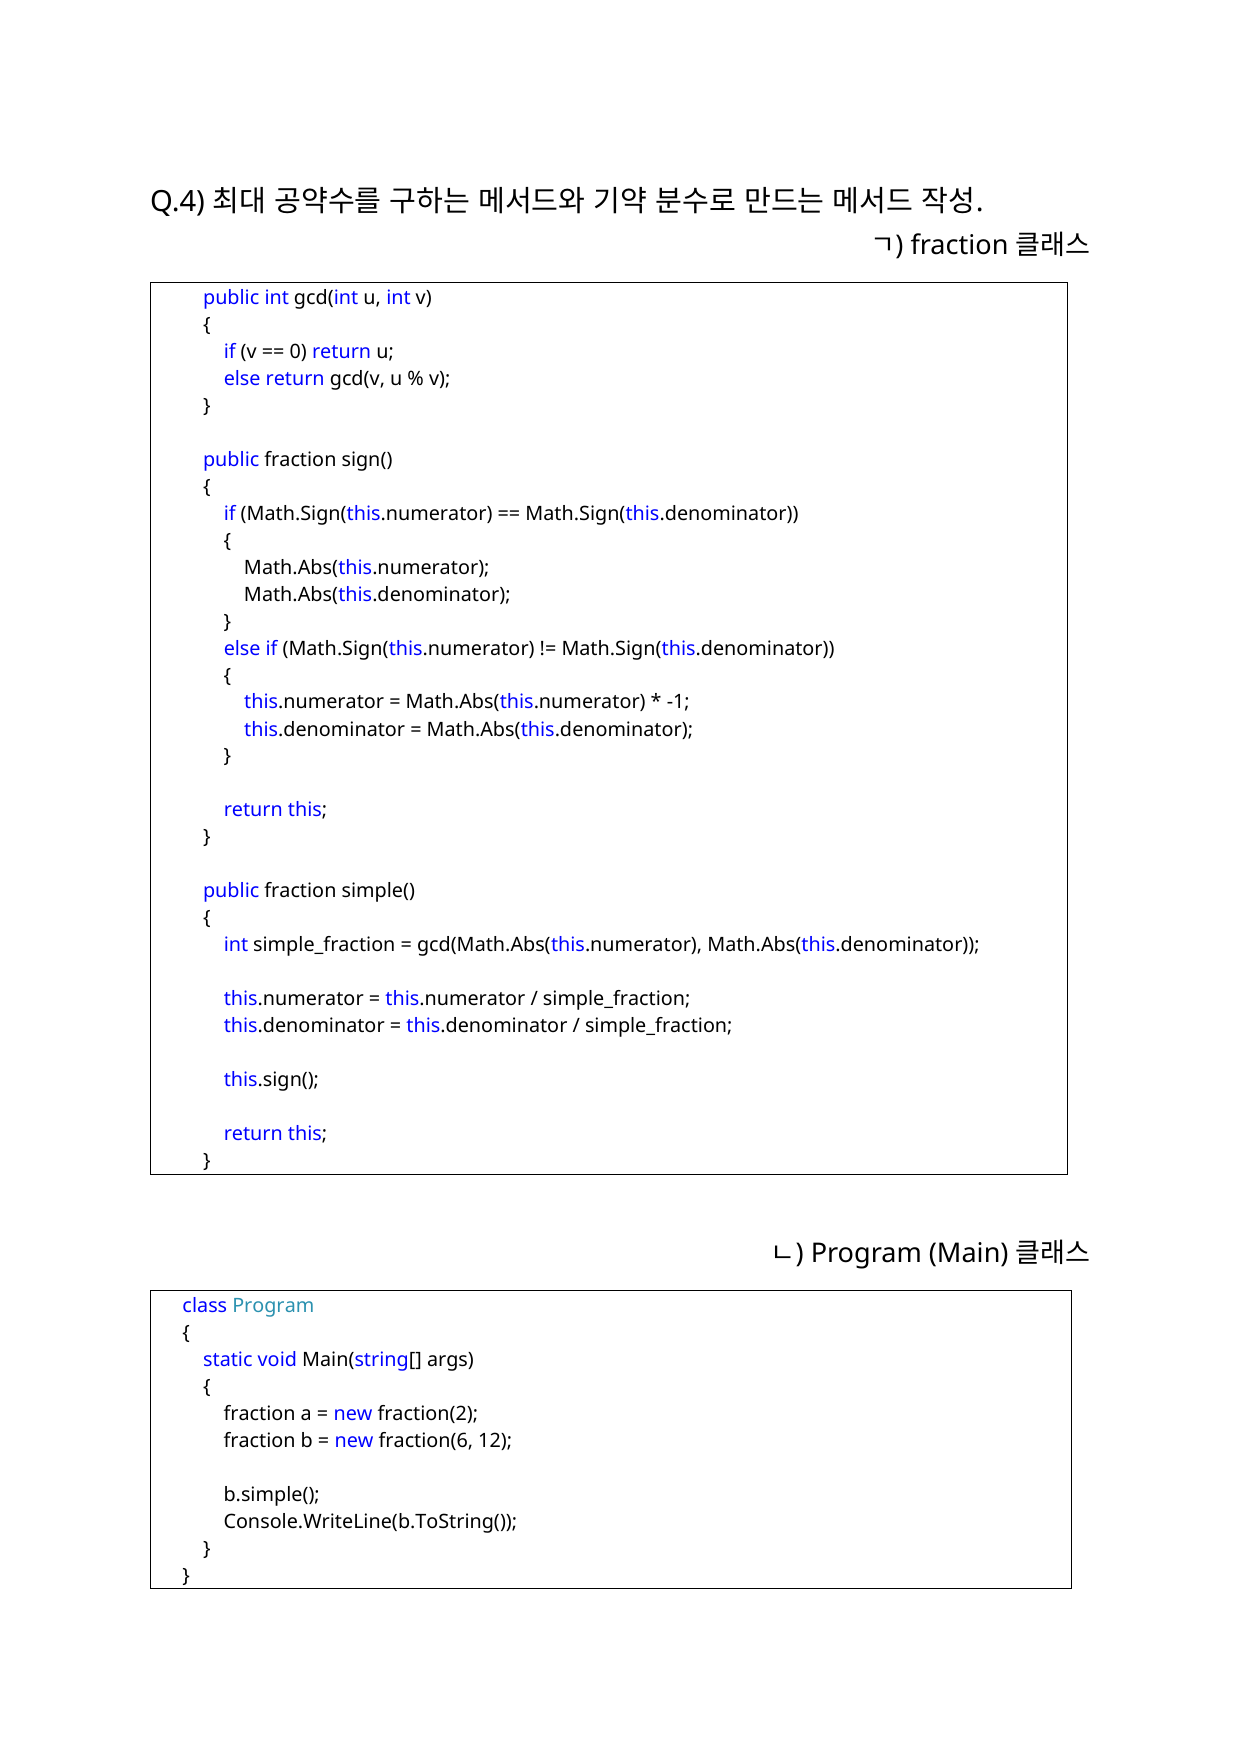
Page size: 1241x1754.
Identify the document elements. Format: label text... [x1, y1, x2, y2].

text ㄴ) Program (Main) 클래스 [150, 1231, 1090, 1270]
text Q.4) 최대 공약수를 구하는 메서드와 기약 분수로 만드는 메서드 작성. [150, 177, 1090, 219]
table_header class Program { static void Main(string[] args) { fraction a = new fraction(2); fraction b = new fraction(6, 12); b.simple(); Console.WriteLine(b.ToString()); } } [151, 1291, 1071, 1588]
table_header public int gcd(int u, int v) { if (v == 0) return u; else return gcd(v, u % v); } public fraction sign() { if (Math.Sign(this.numerator) == Math.Sign(this.denominator)) { Math.Abs(this.numerator); Math.Abs(this.denominator); } else if (Math.Sign(this.numerator) != Math.Sign(this.denominator)) { this.numerator = Math.Abs(this.numerator) * -1; this.denominator = Math.Abs(this.denominator); } return this; } public fraction simple() { int simple_fraction = gcd(Math.Abs(this.numerator), Math.Abs(this.denominator)); this.numerator = this.numerator / simple_fraction; this.denominator = this.denominator / simple_fraction; this.sign(); return this; } [151, 283, 1067, 1173]
text ㄱ) fraction 클래스 [150, 223, 1090, 262]
